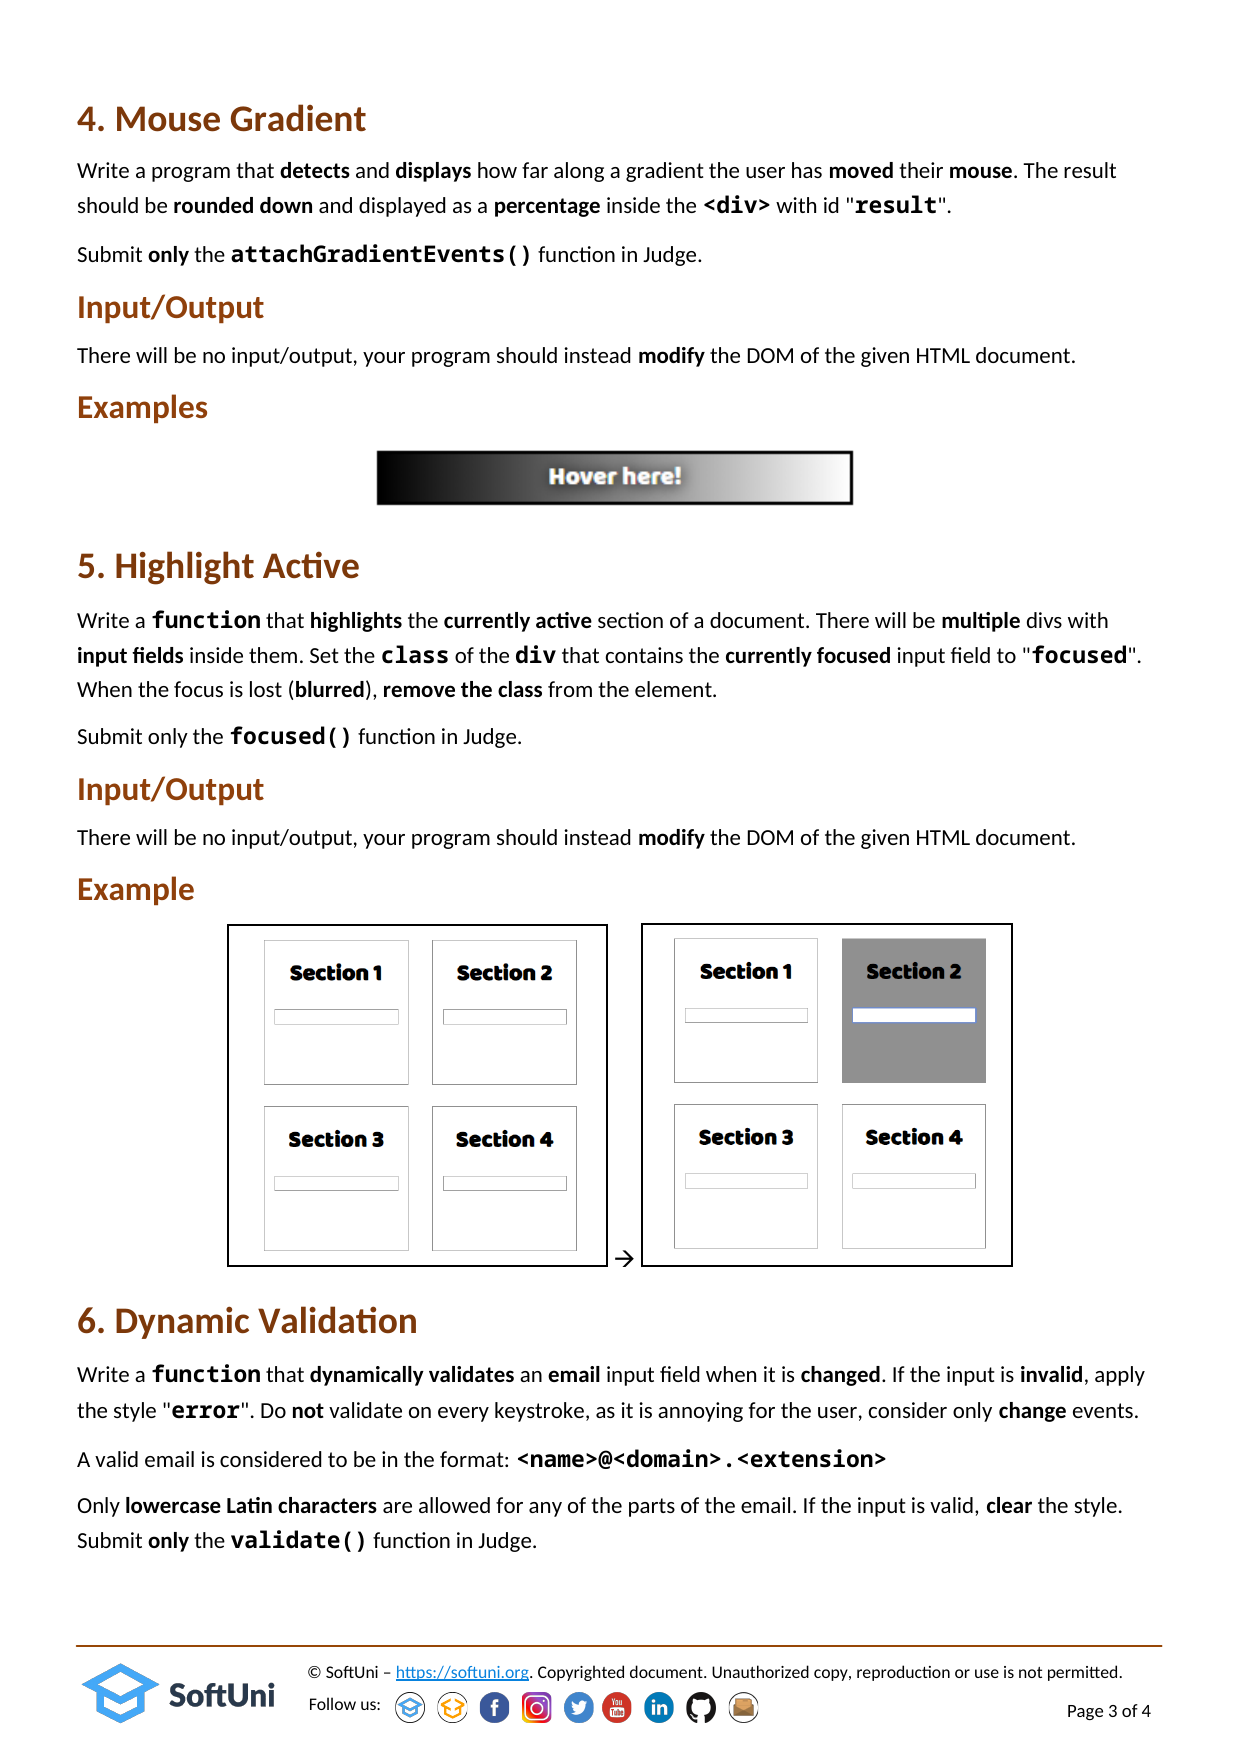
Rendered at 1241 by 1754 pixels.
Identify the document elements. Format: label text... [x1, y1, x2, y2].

subtitle Highlight Active [77, 542, 1163, 588]
subtitle Example [77, 868, 1163, 908]
picture [75, 1658, 281, 1729]
subtitle Mouse Gradient [77, 95, 1163, 141]
text Only lowercase Latin characters are allowed for any of the parts of the email. If the input is valid, clear the style. Submit only the validate() function in Judge. [77, 1491, 1163, 1555]
picture [371, 441, 869, 518]
picture [728, 1692, 759, 1723]
picture [644, 1692, 653, 1701]
picture [564, 1692, 594, 1723]
picture [522, 1692, 552, 1723]
picture [479, 1692, 510, 1723]
picture [643, 925, 1011, 1265]
text There will be no input/output, your program should instead modify the DOM of the given HTML document. [77, 341, 1163, 369]
text Write a function that highlights the currently active section of a document. There will be multiple divs with input fields inside them. Set the class of the div that contains the currently focused input field to "focused". When the focus is lost (blurred), remove the class from the element. [77, 603, 1163, 703]
picture [437, 1692, 468, 1723]
text Write a program that detects and displays how far along a gradient the user has moved their mouse. The result should be rounded down and displayed as a percentage inside the <div> with id "result". [77, 156, 1163, 220]
picture [658, 1705, 667, 1714]
text Submit only the attachGradientEvents() function in Judge. [77, 238, 1163, 269]
picture [665, 1714, 674, 1723]
picture [665, 1692, 674, 1701]
text There will be no input/output, your program should instead modify the DOM of the given HTML document. [77, 823, 1163, 851]
picture [602, 1692, 632, 1723]
picture [644, 1714, 653, 1723]
subtitle Dynamic Validation [77, 1297, 1163, 1343]
text Write a function that dynamically validates an email input field when it is changed. If the input is invalid, apply the style "error". Do not validate on every keystroke, as it is annoying for the user, consider only change events. [77, 1358, 1163, 1426]
text A valid email is considered to be in the format: <name>@<domain>.<extension> [77, 1443, 1163, 1474]
subtitle Input/Output [77, 768, 1163, 809]
picture [229, 926, 606, 1265]
subtitle Examples [77, 386, 1163, 427]
picture [686, 1692, 716, 1723]
subtitle Input/Output [77, 286, 1163, 327]
text Submit only the focused() function in Judge. [77, 719, 1163, 751]
picture [395, 1692, 425, 1723]
